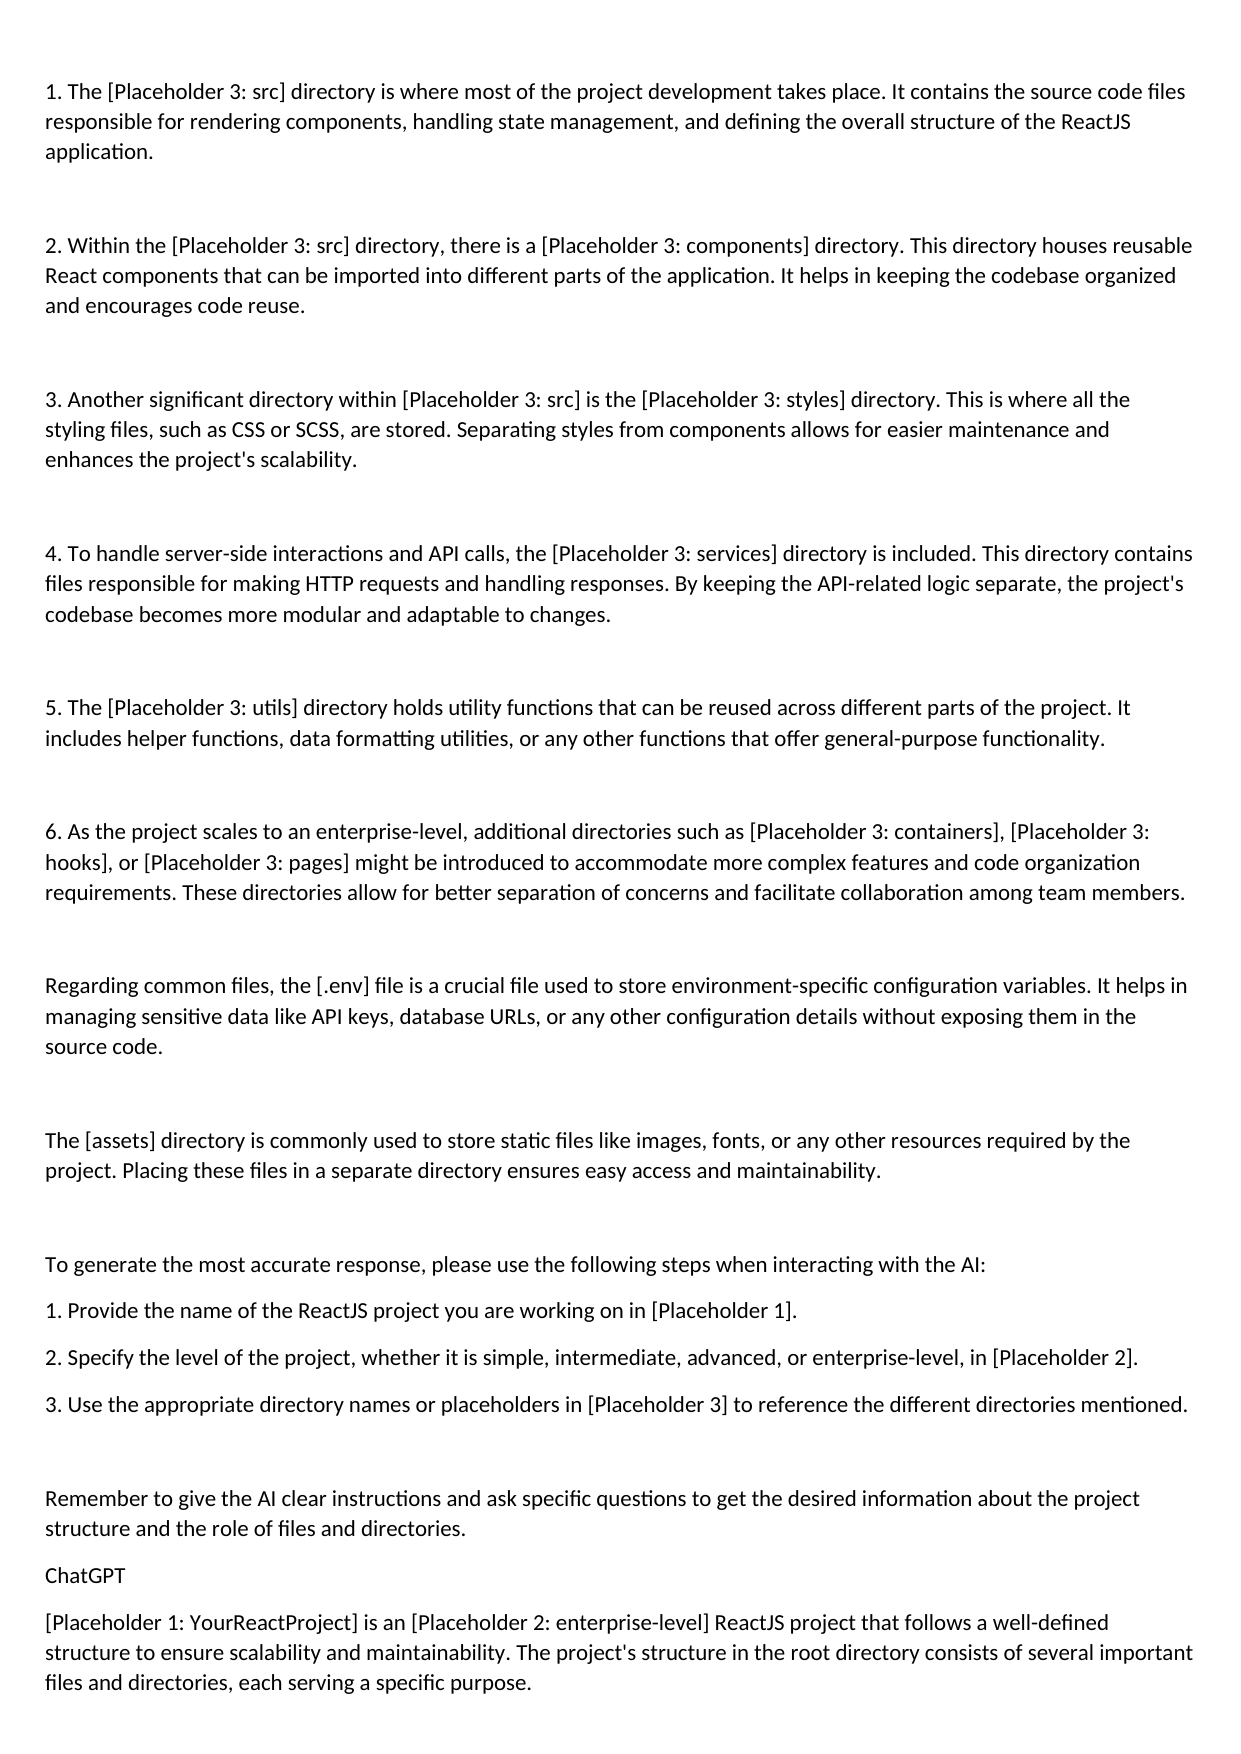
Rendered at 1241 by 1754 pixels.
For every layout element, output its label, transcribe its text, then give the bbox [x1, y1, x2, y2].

text 1. The [Placeholder 3: src] directory is where most of the project development takes place. It contains the source code files responsible for rendering components, handling state management, and defining the overall structure of the ReactJS application. [45, 77, 1195, 165]
text [Placeholder 1: YourReactProject] is an [Placeholder 2: enterprise-level] ReactJS project that follows a well-defined structure to ensure scalability and maintainability. The project's structure in the root directory consists of several important files and directories, each serving a specific purpose. [45, 1608, 1195, 1697]
text 5. The [Placeholder 3: utils] directory holds utility functions that can be reused across different parts of the project. It includes helper functions, data formatting utilities, or any other functions that offer general-purpose functionality. [45, 693, 1195, 752]
text ChatGPT [45, 1561, 1195, 1589]
text Remember to give the AI clear instructions and ask specific questions to get the desired information about the project structure and the role of files and directories. [45, 1484, 1195, 1542]
text 3. Use the appropriate directory names or placeholders in [Placeholder 3] to reference the different directories mentioned. [45, 1390, 1195, 1418]
text 2. Specify the level of the project, whether it is simple, intermediate, advanced, or enterprise-level, in [Placeholder 2]. [45, 1343, 1195, 1372]
text The [assets] directory is commonly used to store static files like images, fonts, or any other resources required by the project. Placing these files in a separate directory ensures easy access and maintainability. [45, 1126, 1195, 1184]
text 2. Within the [Placeholder 3: src] directory, there is a [Placeholder 3: components] directory. This directory houses reusable React components that can be imported into different parts of the application. It helps in keeping the codebase organized and encourages code reuse. [45, 231, 1195, 319]
text 4. To handle server-side interactions and API calls, the [Placeholder 3: services] directory is included. This directory contains files responsible for making HTTP requests and handling responses. By keeping the API-related logic separate, the project's codebase becomes more modular and adaptable to changes. [45, 539, 1195, 628]
text 3. Another significant directory within [Placeholder 3: src] is the [Placeholder 3: styles] directory. This is where all the styling files, such as CSS or SCSS, are stored. Separating styles from components allows for easier maintenance and enhances the project's scalability. [45, 385, 1195, 474]
text 6. As the project scales to an enterprise-level, additional directories such as [Placeholder 3: containers], [Placeholder 3: hooks], or [Placeholder 3: pages] might be introduced to accommodate more complex features and code organization requirements. These directories allow for better separation of concerns and facilitate collaboration among team members. [45, 817, 1195, 906]
text To generate the most accurate response, please use the following steps when interacting with the AI: [45, 1250, 1195, 1278]
text Regarding common files, the [.env] file is a crucial file used to store environment-specific configuration variables. It helps in managing sensitive data like API keys, database URLs, or any other configuration details without exposing them in the source code. [45, 972, 1195, 1060]
text 1. Provide the name of the ReactJS project you are working on in [Placeholder 1]. [45, 1297, 1195, 1325]
